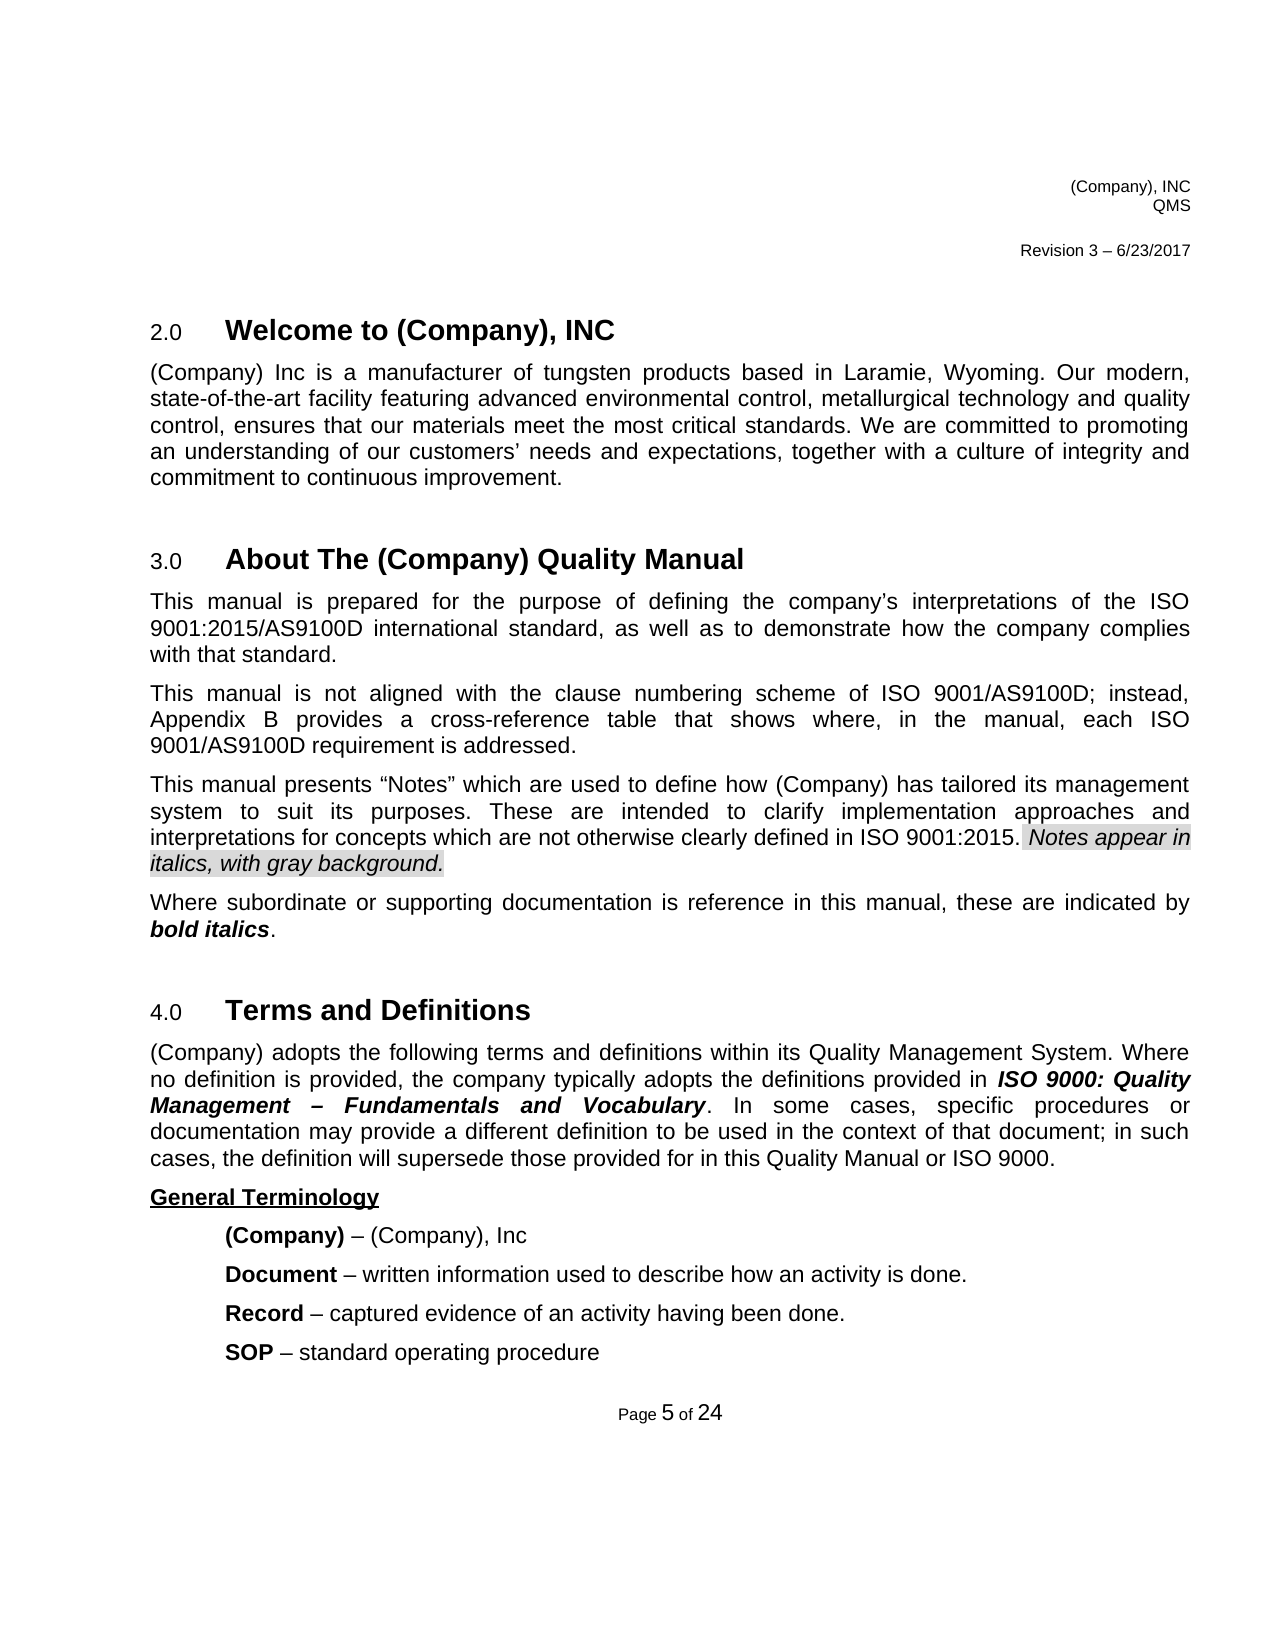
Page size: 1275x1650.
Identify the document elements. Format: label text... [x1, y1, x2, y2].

text This manual is not aligned with the clause numbering scheme of ISO 9001/AS9100D; instead, Appendix B provides a cross-reference table that shows where, in the manual, each ISO 9001/AS9100D requirement is addressed. [150, 680, 1191, 759]
list About The (Company) Quality Manual [150, 542, 1191, 576]
text (Company) adopts the following terms and definitions within its Quality Management System. Where no definition is provided, the company typically adopts the definitions provided in ISO 9000: Quality Management – Fundamentals and Vocabulary. In some cases, specific procedures or documentation may provide a different definition to be used in the context of that document; in such cases, the definition will supersede those provided for in this Quality Manual or ISO 9000. [150, 1039, 1191, 1171]
text This manual presents “Notes” which are used to define how (Company) has tailored its management system to suit its purposes. These are intended to clarify implementation approaches and interpretations for concepts which are not otherwise clearly defined in ISO 9001:2015. Notes appear in italics, with gray background. [150, 771, 1191, 877]
text Document – written information used to describe how an activity is done. [225, 1261, 1191, 1288]
text This manual is prepared for the purpose of defining the company’s interpretations of the ISO 9001:2015/AS9100D international standard, as well as to demonstrate how the company complies with that standard. [150, 588, 1191, 667]
text SOP – standard operating procedure [225, 1339, 1191, 1365]
list Terms and Definitions [150, 993, 1191, 1027]
text Where subordinate or supporting documentation is reference in this manual, these are indicated by bold italics. [150, 889, 1191, 942]
text (Company) – (Company), Inc [225, 1222, 1191, 1249]
list Welcome to (Company), INC [150, 313, 1191, 346]
text Record – captured evidence of an activity having been done. [225, 1300, 1191, 1326]
text General Terminology [150, 1183, 1191, 1210]
text (Company) Inc is a manufacturer of tungsten products based in Laramie, Wyoming. Our modern, state-of-the-art facility featuring advanced environmental control, metallurgical technology and quality control, ensures that our materials meet the most critical standards. We are committed to promoting an understanding of our customers’ needs and expectations, together with a culture of integrity and commitment to continuous improvement. [150, 359, 1191, 491]
